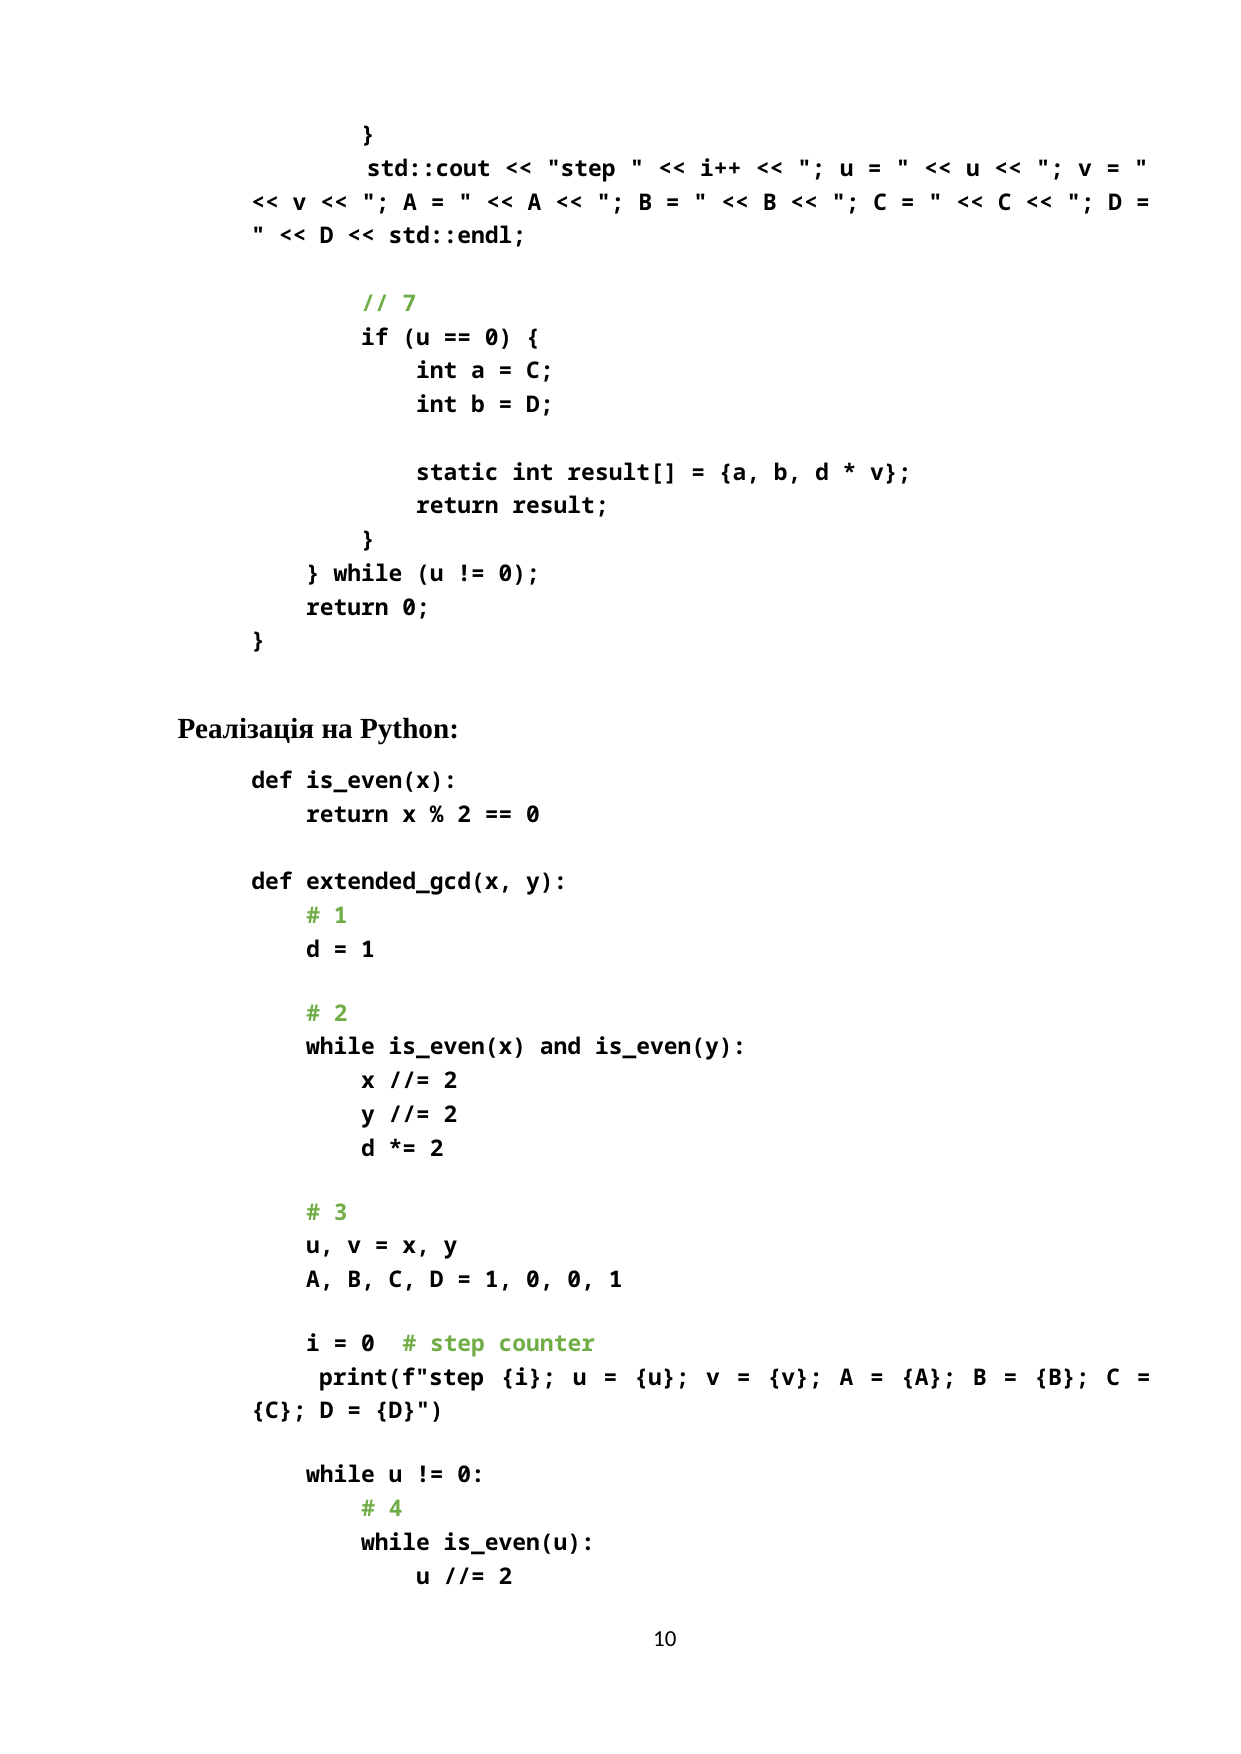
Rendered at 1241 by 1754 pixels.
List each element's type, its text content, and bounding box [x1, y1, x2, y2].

text while is_even(x) and is_even(y): [251, 1030, 1152, 1061]
text } [251, 118, 1152, 149]
text u //= 2 [251, 1559, 1152, 1591]
text std::cout << "step " << i++ << "; u = " << u << "; v = " << v << "; A = " << A << "; B = " << B << "; C = " << C << "; D = " << D << std::endl; [251, 152, 1152, 251]
text # 4 [251, 1492, 1152, 1523]
text while is_even(u): [251, 1526, 1152, 1557]
text } [251, 523, 1152, 554]
text int a = C; [251, 354, 1152, 386]
text d = 1 [251, 932, 1152, 964]
text // 7 [251, 287, 1152, 318]
text u, v = x, y [251, 1229, 1152, 1260]
text return 0; [251, 591, 1152, 622]
text # 1 [251, 899, 1152, 930]
text return result; [251, 489, 1152, 521]
text } [251, 624, 1152, 656]
text def extended_gcd(x, y): [251, 865, 1152, 896]
text } while (u != 0); [251, 557, 1152, 588]
text i = 0 # step counter [251, 1327, 1152, 1358]
text d *= 2 [251, 1131, 1152, 1163]
text # 3 [251, 1195, 1152, 1227]
text y //= 2 [251, 1098, 1152, 1129]
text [251, 1361, 1152, 1426]
text if (u == 0) { [251, 321, 1152, 352]
text while u != 0: [251, 1458, 1152, 1489]
text x //= 2 [251, 1064, 1152, 1095]
text return x % 2 == 0 [251, 797, 1152, 829]
text def is_even(x): [251, 764, 1152, 795]
text # 2 [251, 996, 1152, 1028]
text Реалізація на Python: [177, 711, 1152, 744]
text int b = D; [251, 388, 1152, 419]
text static int result[] = {a, b, d * v}; [251, 456, 1152, 487]
text A, B, C, D = 1, 0, 0, 1 [251, 1263, 1152, 1294]
